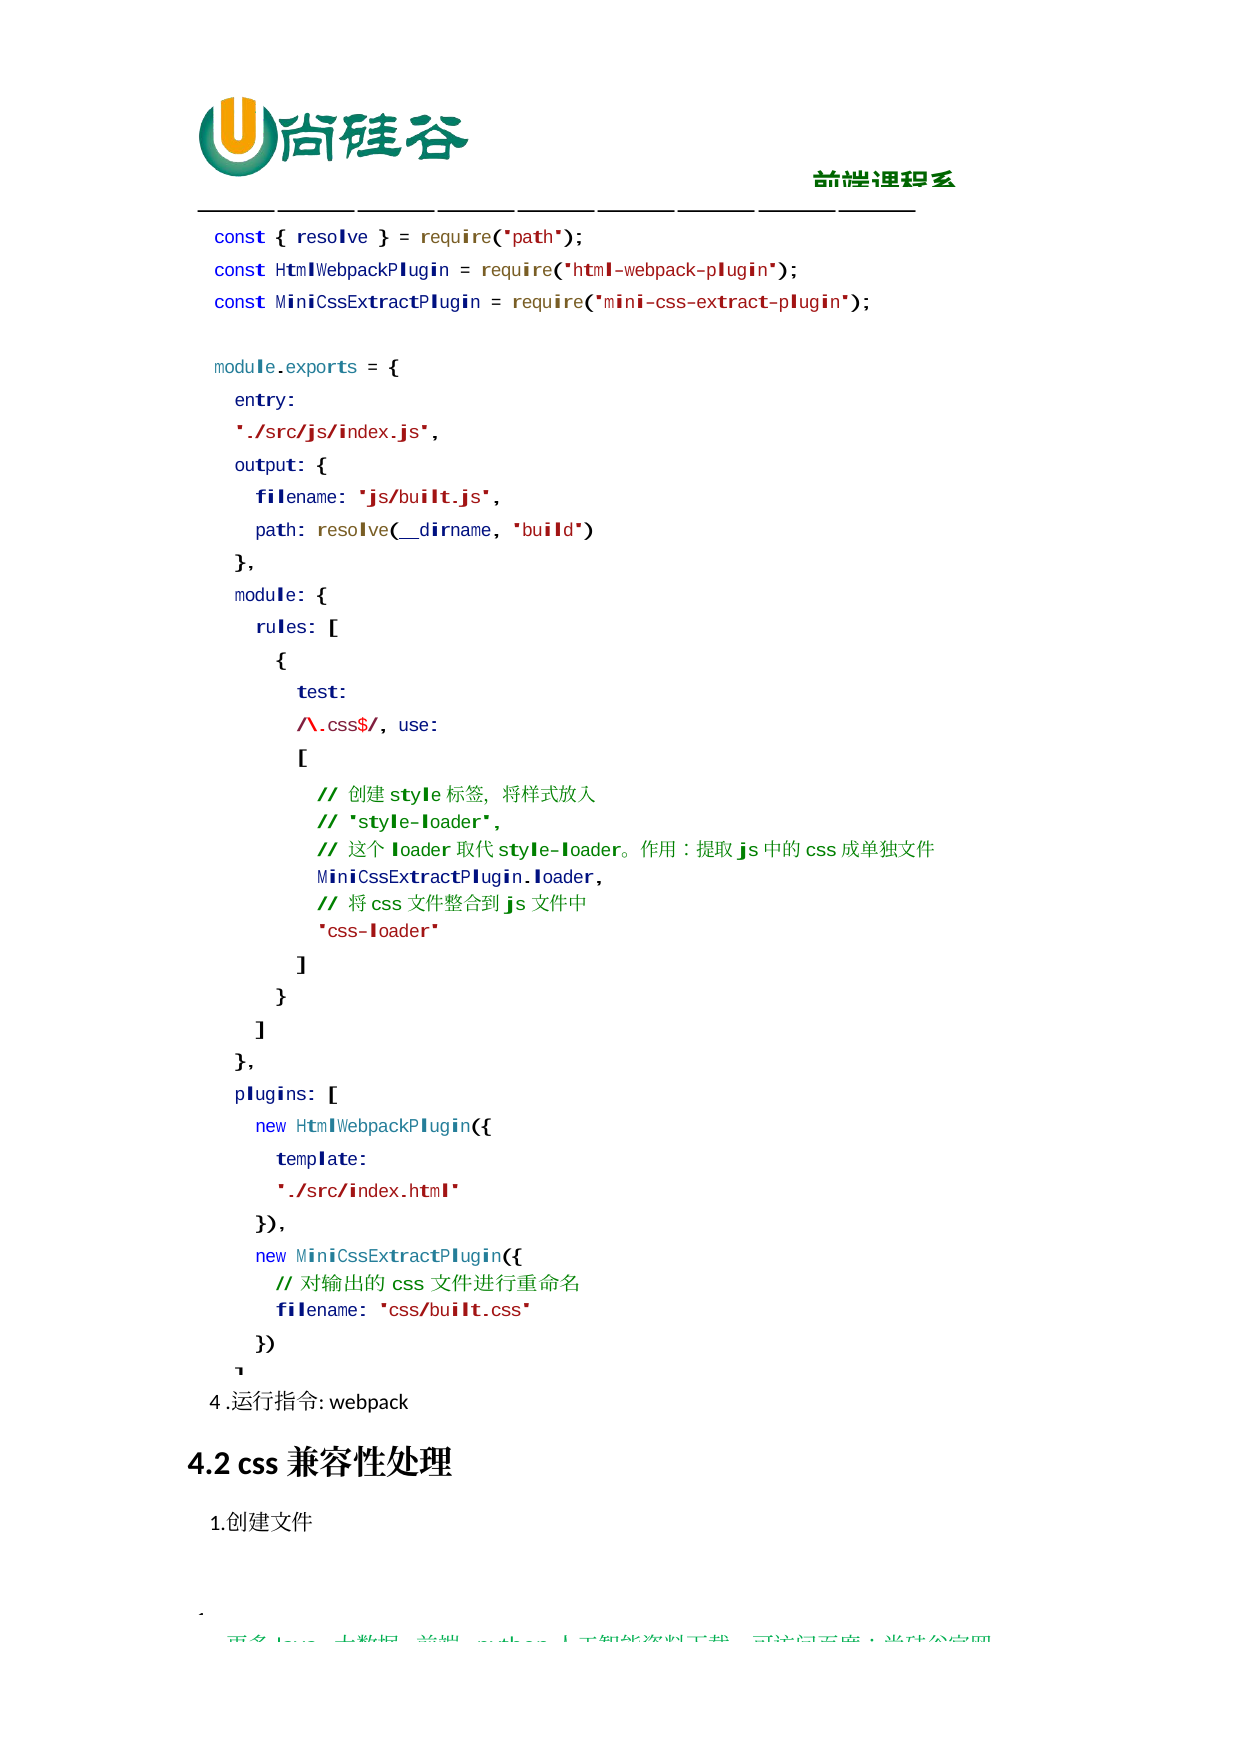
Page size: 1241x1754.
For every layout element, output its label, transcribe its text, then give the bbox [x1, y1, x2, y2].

list 创建文件 [209, 1505, 1107, 1536]
picture [198, 96, 469, 177]
list css 兼容性处理 [187, 1436, 1107, 1484]
text 4 .运行指令: webpack [209, 1384, 1107, 1416]
